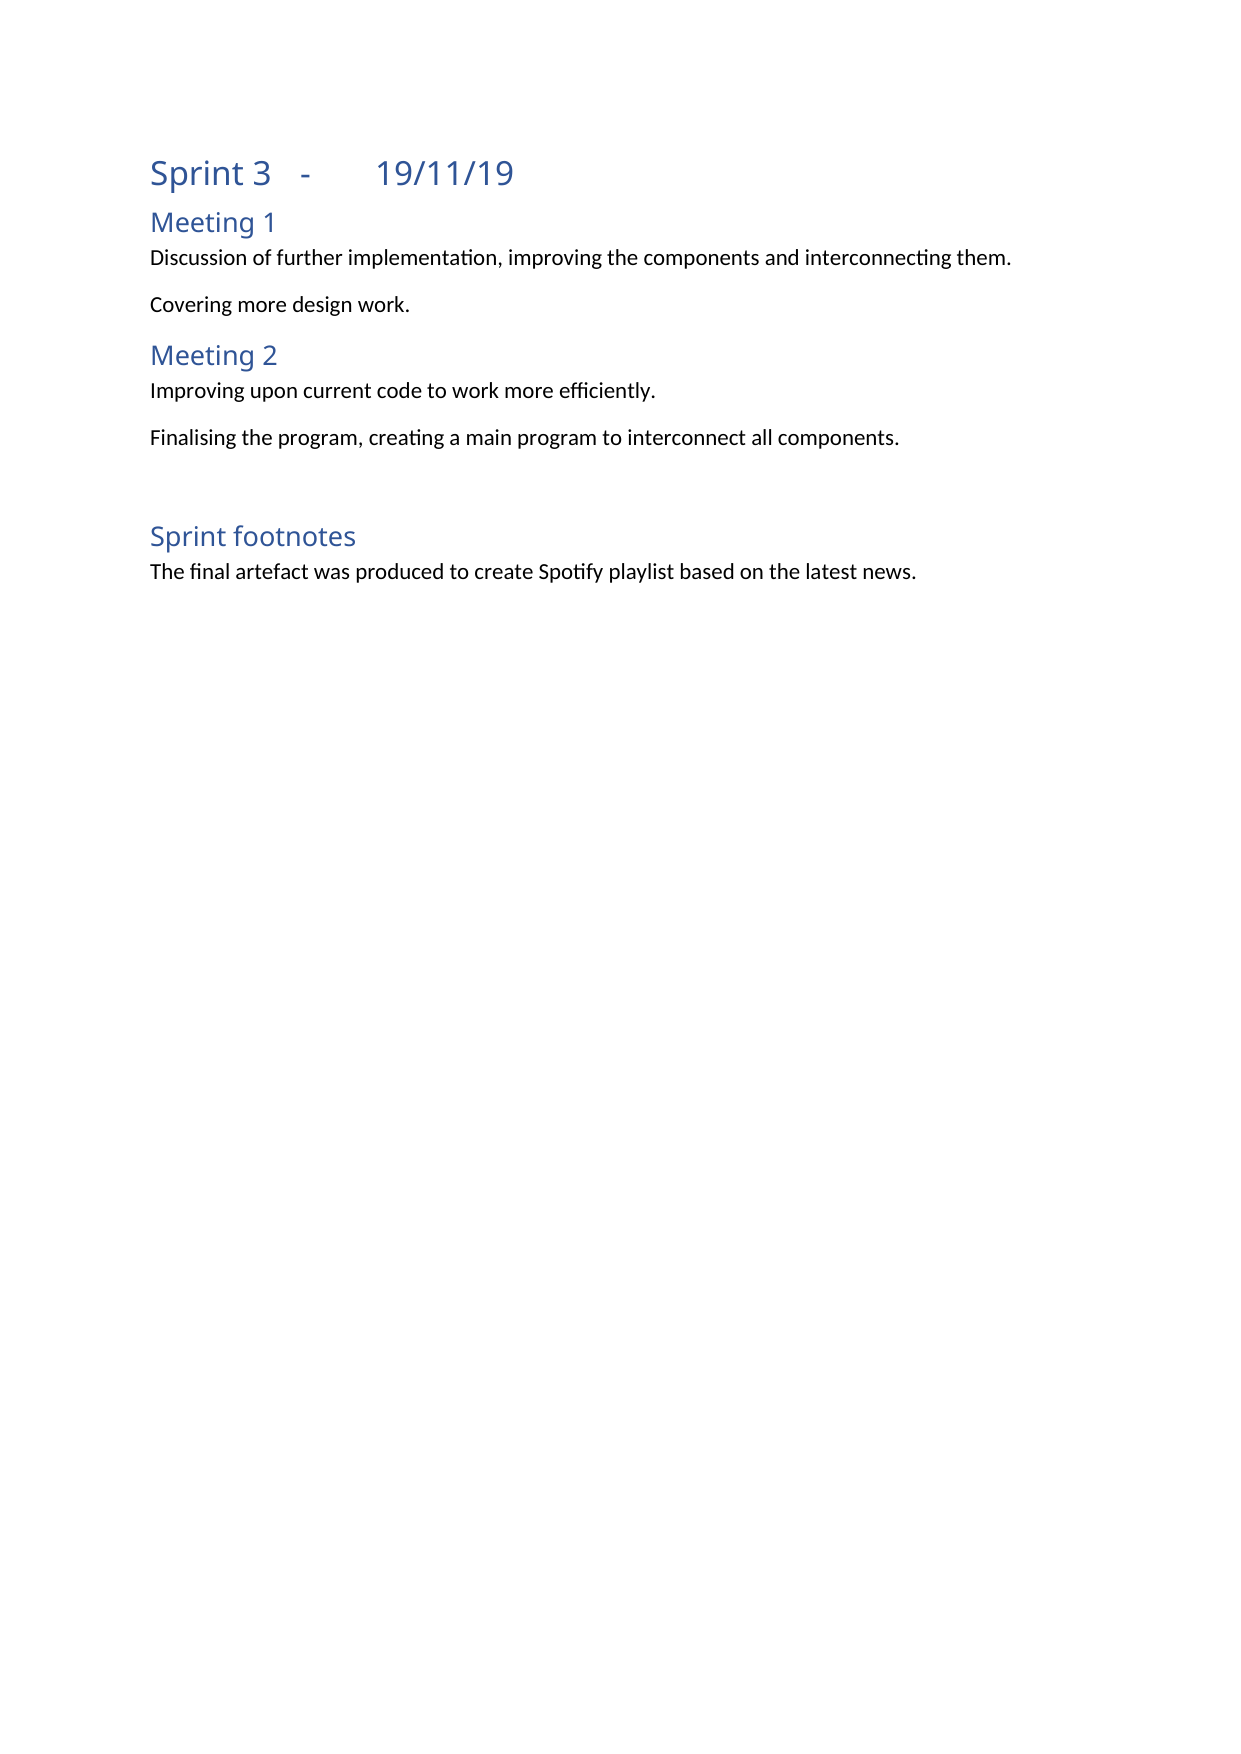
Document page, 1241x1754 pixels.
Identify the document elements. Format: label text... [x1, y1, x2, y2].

subtitle Sprint 3 - 19/11/19 [150, 150, 1090, 195]
subtitle Meeting 2 [150, 337, 1090, 373]
text Covering more design work. [150, 290, 1090, 318]
text Discussion of further implementation, improving the components and interconnecting them. [150, 243, 1090, 271]
text The final artefact was produced to create Spotify playlist based on the latest news. [150, 557, 1090, 585]
text Finalising the program, creating a main program to interconnect all components. [150, 423, 1090, 451]
subtitle Meeting 1 [150, 203, 1090, 240]
text Improving upon current code to work more efficiently. [150, 376, 1090, 404]
subtitle Sprint footnotes [150, 517, 1090, 554]
